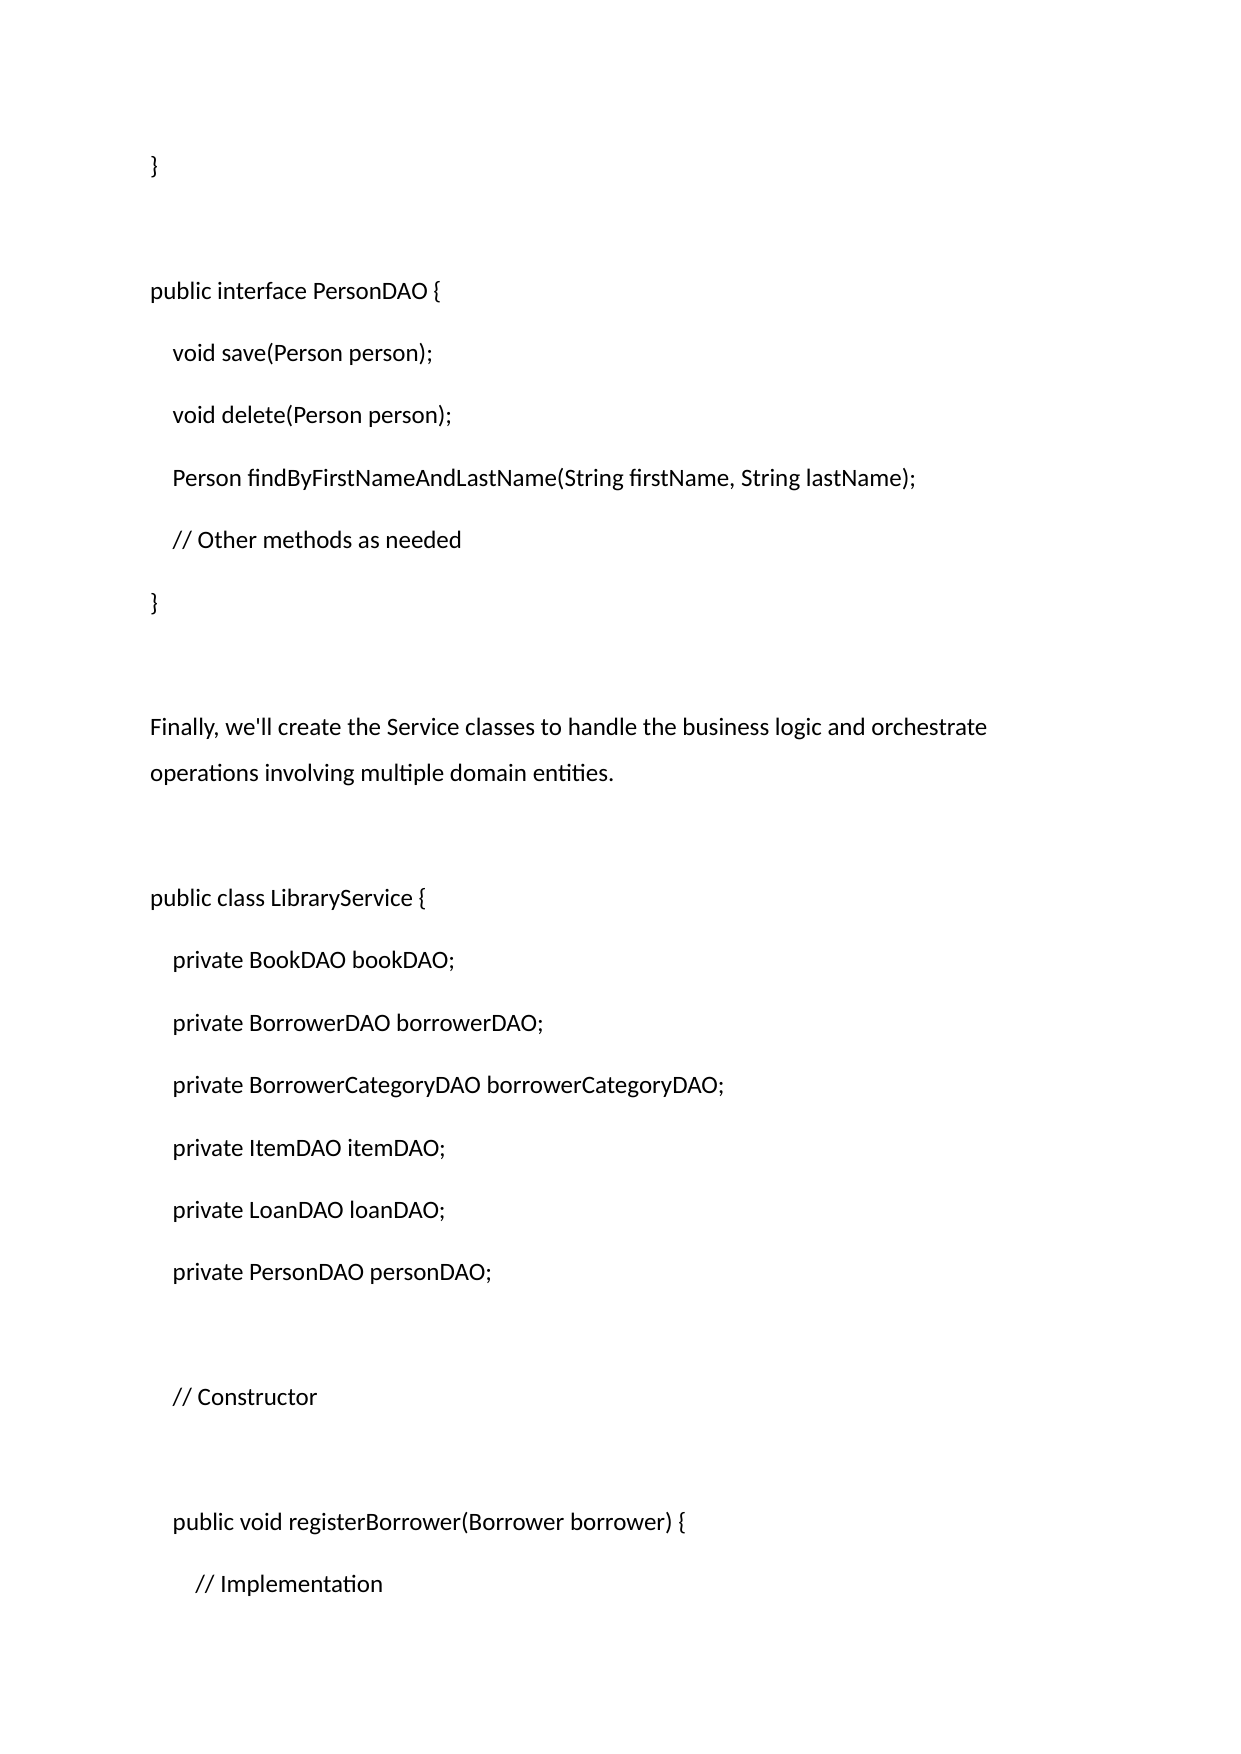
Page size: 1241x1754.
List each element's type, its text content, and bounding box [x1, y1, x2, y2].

text } [150, 587, 1090, 617]
text private PersonDAO personDAO; [150, 1256, 1090, 1287]
text private ItemDAO itemDAO; [150, 1132, 1090, 1162]
text private BorrowerDAO borrowerDAO; [150, 1007, 1090, 1037]
text Person findByFirstNameAndLastName(String firstName, String lastName); [150, 462, 1090, 492]
text private BookDAO bookDAO; [150, 944, 1090, 975]
text public class LibraryService { [150, 882, 1090, 913]
text public void registerBorrower(Borrower borrower) { [150, 1506, 1090, 1537]
text // Implementation [150, 1568, 1090, 1599]
text void delete(Person person); [150, 399, 1090, 430]
text // Constructor [150, 1381, 1090, 1412]
text public interface PersonDAO { [150, 275, 1090, 305]
text } [150, 150, 1090, 181]
text void save(Person person); [150, 337, 1090, 368]
text private BorrowerCategoryDAO borrowerCategoryDAO; [150, 1069, 1090, 1100]
text Finally, we'll create the Service classes to handle the business logic and orchestrate operations involving multiple domain entities. [150, 712, 1090, 788]
text private LoanDAO loanDAO; [150, 1194, 1090, 1224]
text // Other methods as needed [150, 524, 1090, 555]
